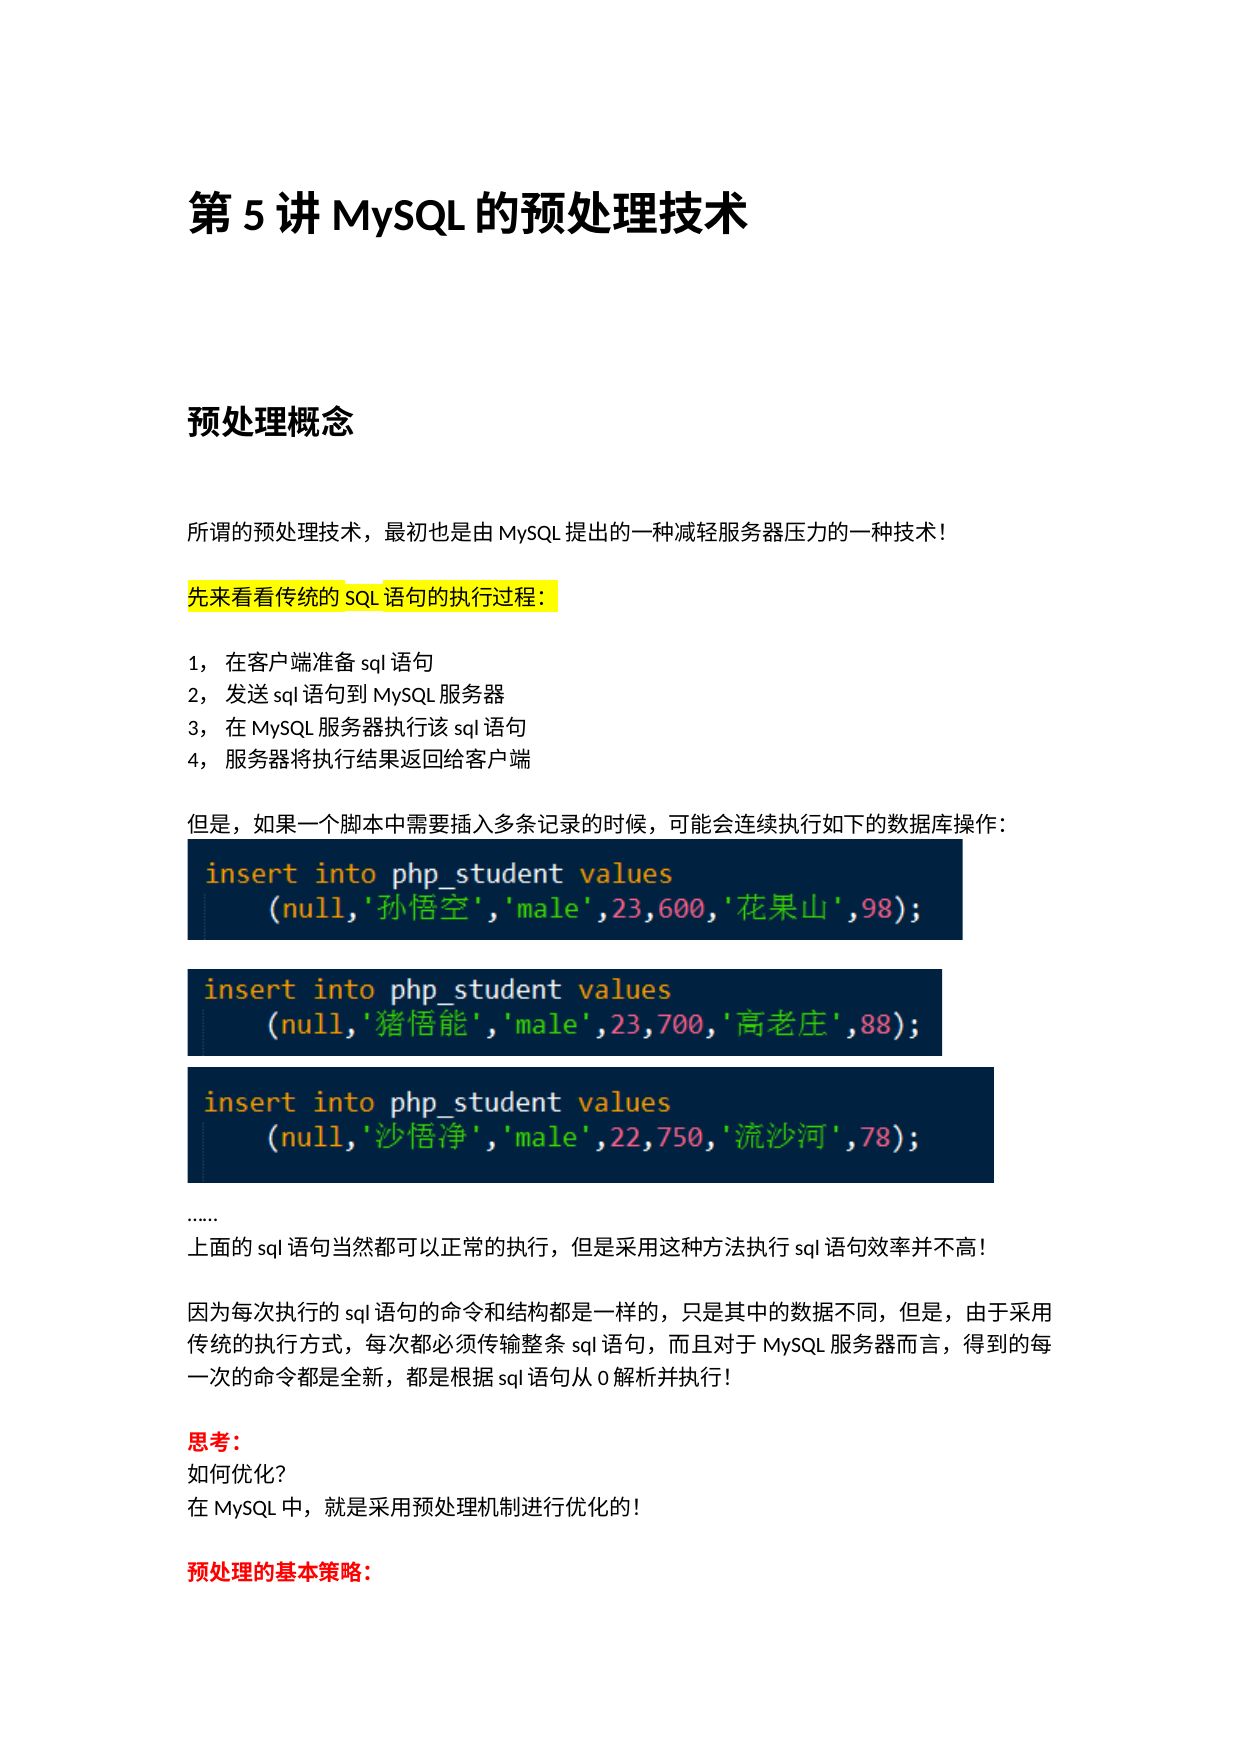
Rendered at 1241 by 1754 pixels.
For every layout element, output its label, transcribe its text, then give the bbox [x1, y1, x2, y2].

list 服务器将执行结果返回给客户端 [187, 742, 1053, 774]
text 预处理的基本策略： [187, 1554, 1053, 1587]
subtitle 预处理概念 [187, 387, 1053, 452]
list 发送sql语句到MySQL服务器 [187, 677, 1053, 709]
text 上面的sql语句当然都可以正常的执行，但是采用这种方法执行sql语句效率并不高！ [187, 1229, 1053, 1262]
picture [187, 1067, 994, 1183]
subtitle 第5讲 MySQL的预处理技术 [187, 162, 1053, 259]
picture [187, 839, 963, 940]
picture [187, 969, 943, 1056]
text 如何优化？ [187, 1457, 1053, 1489]
text 在MySQL中，就是采用预处理机制进行优化的！ [187, 1489, 1053, 1522]
text 因为每次执行的sql语句的命令和结构都是一样的，只是其中的数据不同，但是，由于采用传统的执行方式，每次都必须传输整条sql语句，而且对于MySQL服务器而言，得到的每一次的命令都是全新，都是根据sql语句从0解析并执行！ [187, 1294, 1053, 1392]
text 思考： [187, 1424, 1053, 1457]
text …… [187, 1197, 1053, 1229]
list 在客户端准备sql语句 [187, 644, 1053, 677]
list 在MySQL服务器执行该sql语句 [187, 709, 1053, 742]
text 先来看看传统的SQL语句的执行过程： [187, 579, 1053, 612]
text 所谓的预处理技术，最初也是由MySQL提出的一种减轻服务器压力的一种技术！ [187, 514, 1053, 547]
text 但是，如果一个脚本中需要插入多条记录的时候，可能会连续执行如下的数据库操作： [187, 807, 1053, 839]
